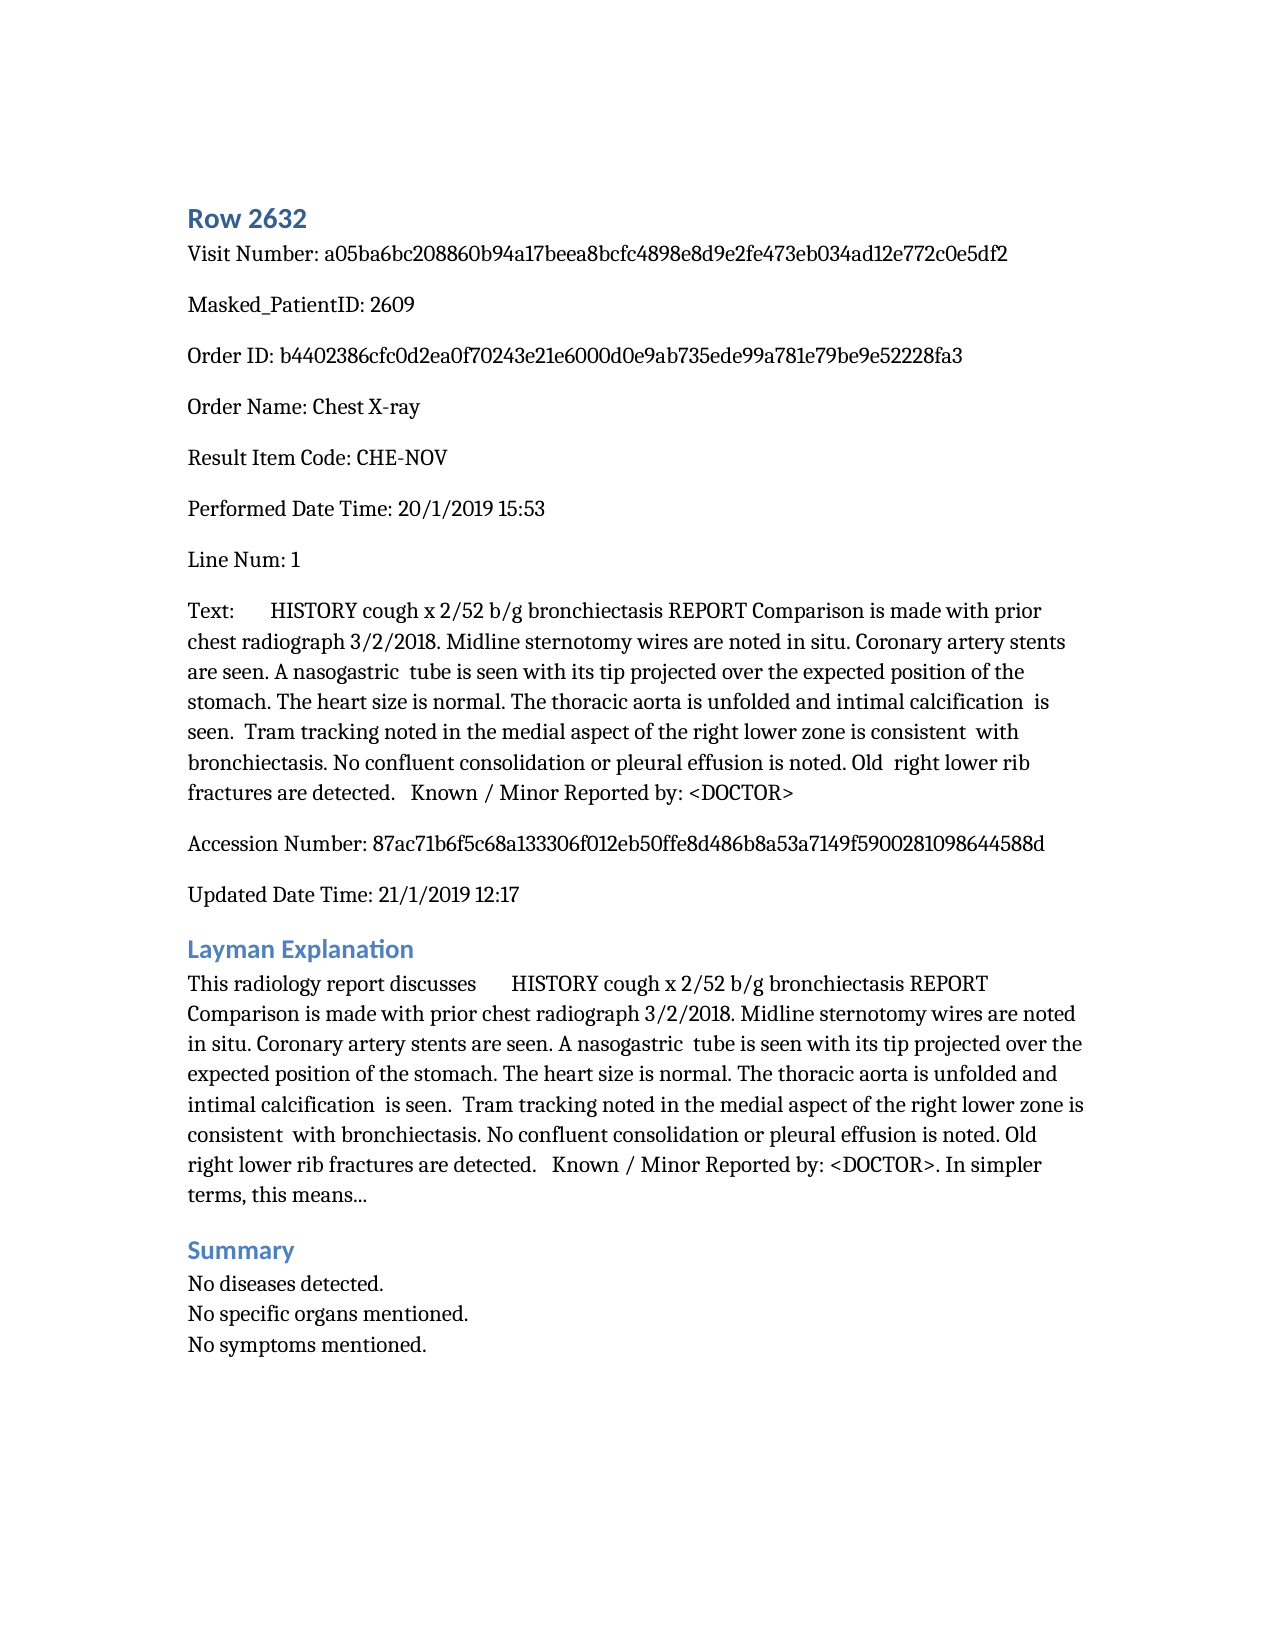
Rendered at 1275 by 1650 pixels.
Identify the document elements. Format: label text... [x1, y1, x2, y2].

text Updated Date Time: 21/1/2019 12:17 [187, 882, 1087, 908]
text This radiology report discusses HISTORY cough x 2/52 b/g bronchiectasis REPORT Comparison is made with prior chest radiograph 3/2/2018. Midline sternotomy wires are noted in situ. Coronary artery stents are seen. A nasogastric tube is seen with its tip projected over the expected position of the stomach. The heart size is normal. The thoracic aorta is unfolded and intimal calcification is seen. Tram tracking noted in the medial aspect of the right lower zone is consistent with bronchiectasis. No confluent consolidation or pleural effusion is noted. Old right lower rib fractures are detected. Known / Minor Reported by: <DOCTOR>. In simpler terms, this means... [187, 971, 1087, 1208]
text Masked_PatientID: 2609 [187, 292, 1087, 318]
text Order Name: Chest X-ray [187, 394, 1087, 420]
text Order ID: b4402386cfc0d2ea0f70243e21e6000d0e9ab735ede99a781e79be9e52228fa3 [187, 343, 1087, 369]
text Performed Date Time: 20/1/2019 15:53 [187, 496, 1087, 522]
subtitle Row 2632 [187, 200, 1087, 236]
text Result Item Code: CHE-NOV [187, 445, 1087, 471]
subtitle Summary [187, 1233, 1087, 1266]
text No diseases detected. No specific organs mentioned. No symptoms mentioned. [187, 1271, 1087, 1358]
subtitle Layman Explanation [187, 933, 1087, 966]
text Visit Number: a05ba6bc208860b94a17beea8bcfc4898e8d9e2fe473eb034ad12e772c0e5df2 [187, 241, 1087, 267]
text Text: HISTORY cough x 2/52 b/g bronchiectasis REPORT Comparison is made with prior chest radiograph 3/2/2018. Midline sternotomy wires are noted in situ. Coronary artery stents are seen. A nasogastric tube is seen with its tip projected over the expected position of the stomach. The heart size is normal. The thoracic aorta is unfolded and intimal calcification is seen. Tram tracking noted in the medial aspect of the right lower zone is consistent with bronchiectasis. No confluent consolidation or pleural effusion is noted. Old right lower rib fractures are detected. Known / Minor Reported by: <DOCTOR> [187, 598, 1087, 806]
text Line Num: 1 [187, 547, 1087, 573]
text Accession Number: 87ac71b6f5c68a133306f012eb50ffe8d486b8a53a7149f5900281098644588d [187, 831, 1087, 857]
